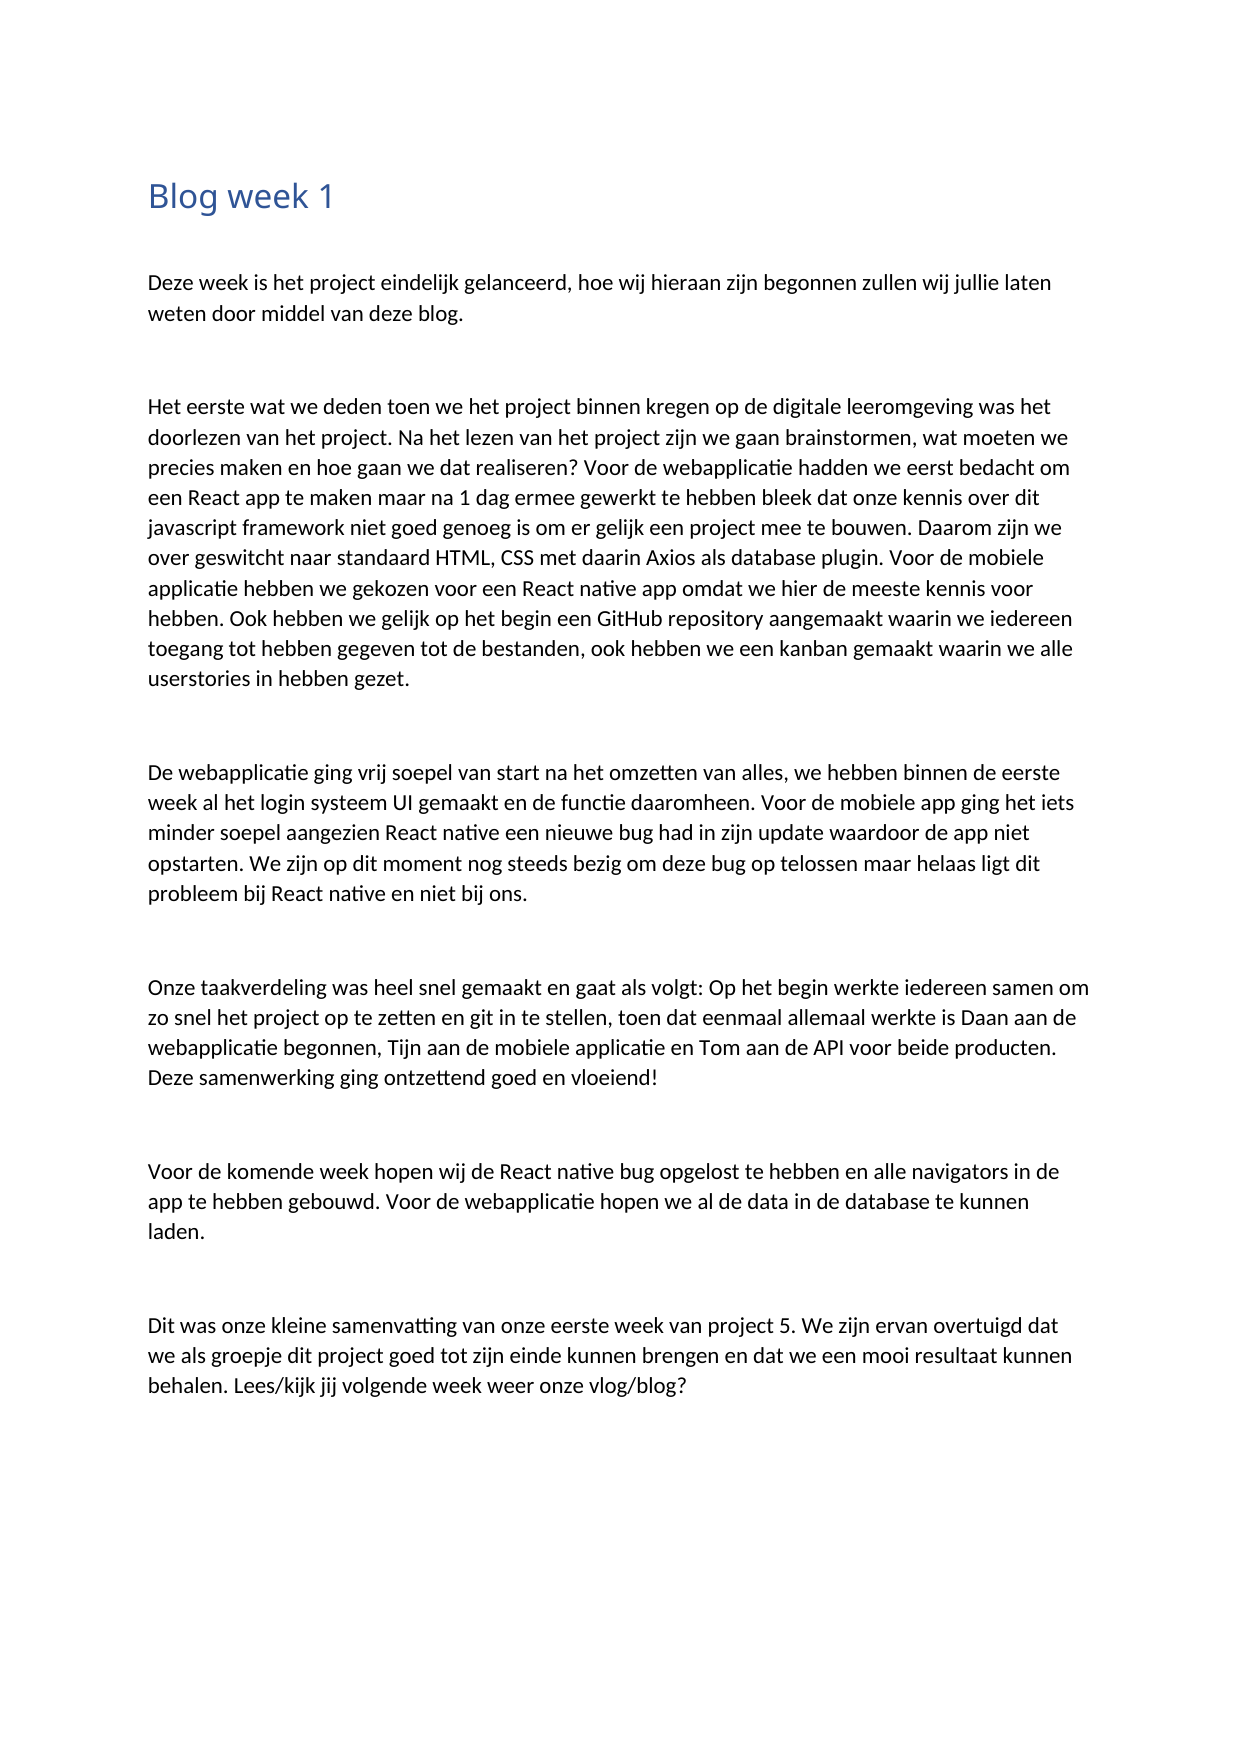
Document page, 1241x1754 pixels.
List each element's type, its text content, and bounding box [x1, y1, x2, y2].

text De webapplicatie ging vrij soepel van start na het omzetten van alles, we hebben binnen de eerste week al het login systeem UI gemaakt en de functie daaromheen. Voor de mobiele app ging het iets minder soepel aangezien React native een nieuwe bug had in zijn update waardoor de app niet opstarten. We zijn op dit moment nog steeds bezig om deze bug op telossen maar helaas ligt dit probleem bij React native en niet bij ons. [148, 758, 1093, 907]
text Deze week is het project eindelijk gelanceerd, hoe wij hieraan zijn begonnen zullen wij jullie laten weten door middel van deze blog. [148, 268, 1093, 327]
text Onze taakverdeling was heel snel gemaakt en gaat als volgt: Op het begin werkte iedereen samen om zo snel het project op te zetten en git in te stellen, toen dat eenmaal allemaal werkte is Daan aan de webapplicatie begonnen, Tijn aan de mobiele applicatie en Tom aan de API voor beide producten. Deze samenwerking ging ontzettend goed en vloeiend! [148, 973, 1093, 1091]
subtitle Blog week 1 [148, 173, 1093, 218]
text Het eerste wat we deden toen we het project binnen kregen op de digitale leeromgeving was het doorlezen van het project. Na het lezen van het project zijn we gaan brainstormen, wat moeten we precies maken en hoe gaan we dat realiseren? Voor de webapplicatie hadden we eerst bedacht om een React app te maken maar na 1 dag ermee gewerkt te hebben bleek dat onze kennis over dit javascript framework niet goed genoeg is om er gelijk een project mee te bouwen. Daarom zijn we over geswitcht naar standaard HTML, CSS met daarin Axios als database plugin. Voor de mobiele applicatie hebben we gekozen voor een React native app omdat we hier de meeste kennis voor hebben. Ook hebben we gelijk op het begin een GitHub repository aangemaakt waarin we iedereen toegang tot hebben gegeven tot de bestanden, ook hebben we een kanban gemaakt waarin we alle userstories in hebben gezet. [148, 392, 1093, 692]
text Voor de komende week hopen wij de React native bug opgelost te hebben en alle navigators in de app te hebben gebouwd. Voor de webapplicatie hopen we al de data in de database te kunnen laden. [148, 1157, 1093, 1245]
text Dit was onze kleine samenvatting van onze eerste week van project 5. We zijn ervan overtuigd dat we als groepje dit project goed tot zijn einde kunnen brengen en dat we een mooi resultaat kunnen behalen. Lees/kijk jij volgende week weer onze vlog/blog? [148, 1311, 1093, 1399]
